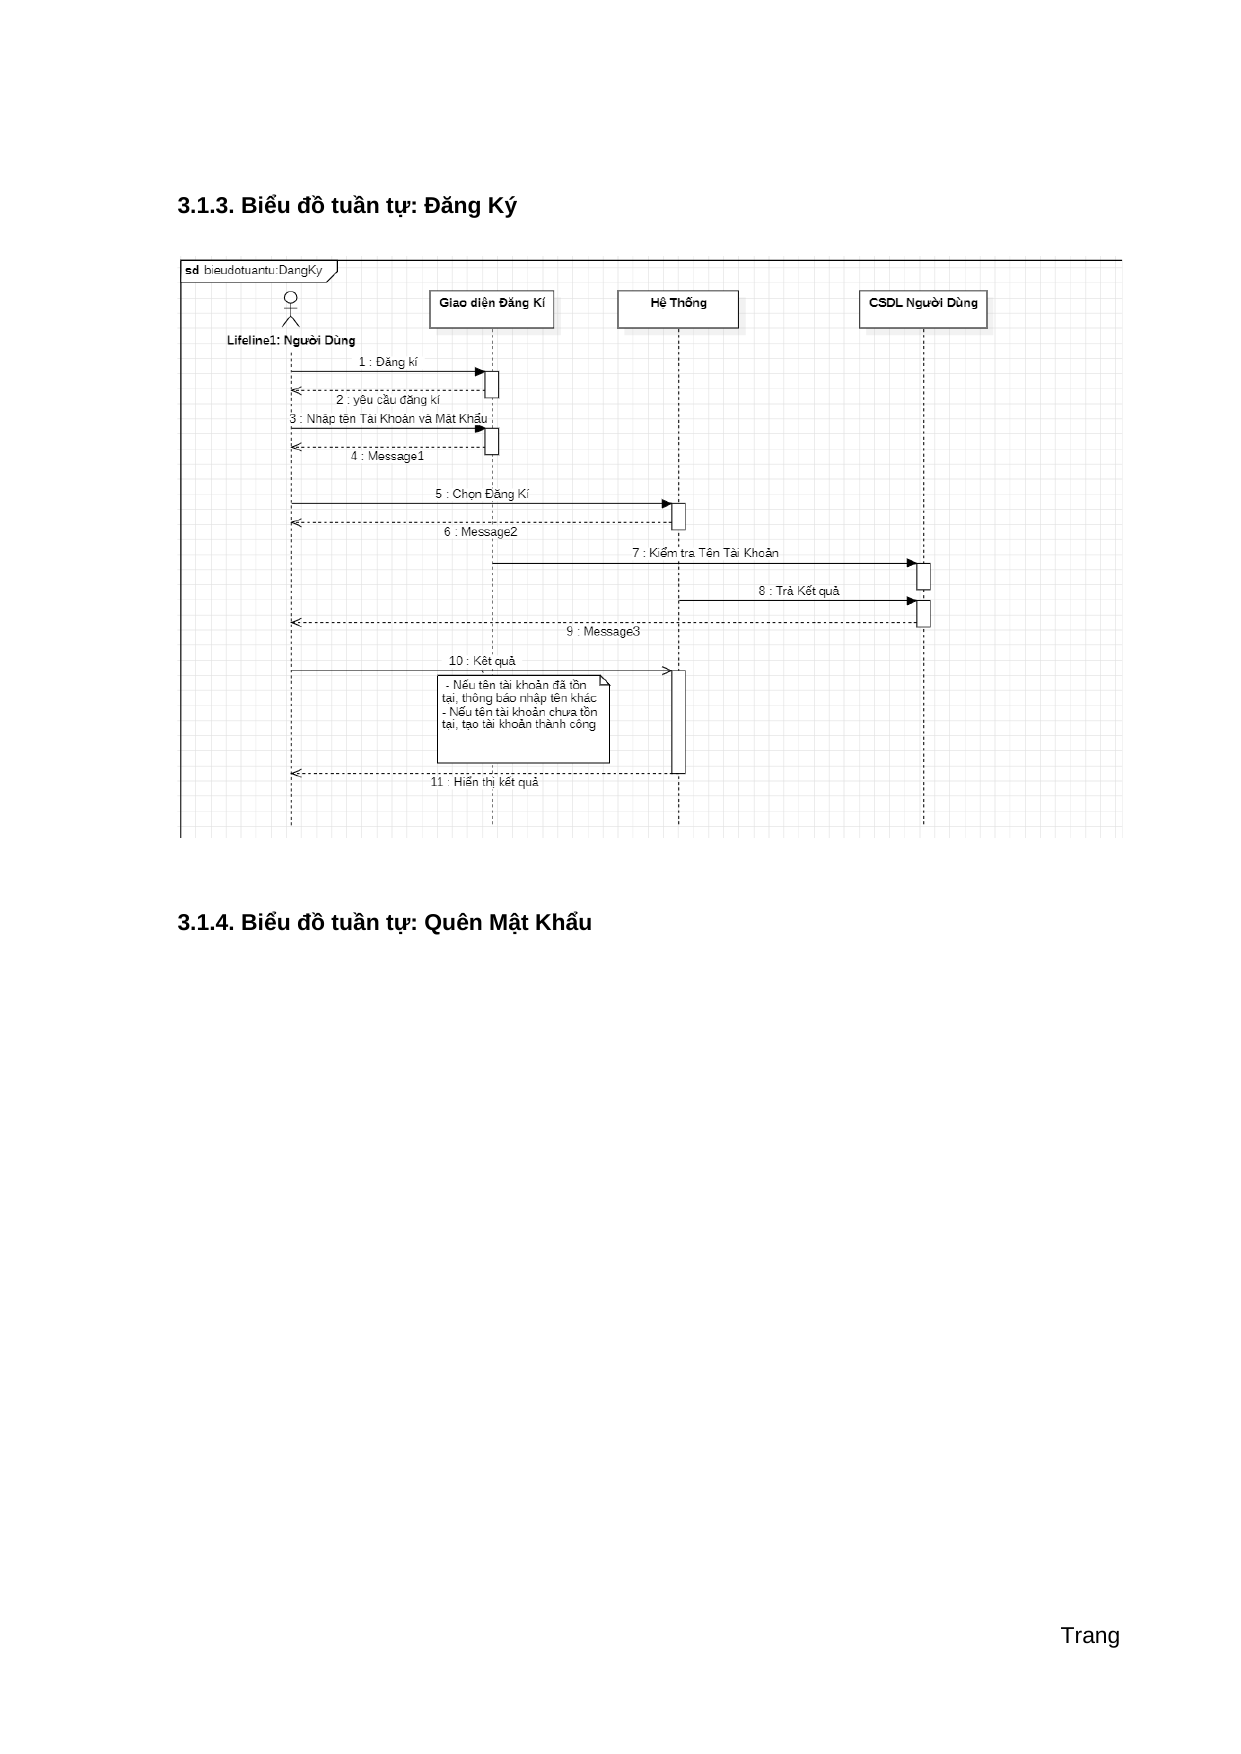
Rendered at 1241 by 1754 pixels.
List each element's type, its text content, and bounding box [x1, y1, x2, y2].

text 3.1.3. Biểu đồ tuần tự: Đăng Ký [177, 192, 1122, 219]
picture [177, 256, 1123, 838]
text 3.1.4. Biểu đồ tuần tự: Quên Mật Khẩu [177, 909, 1122, 935]
